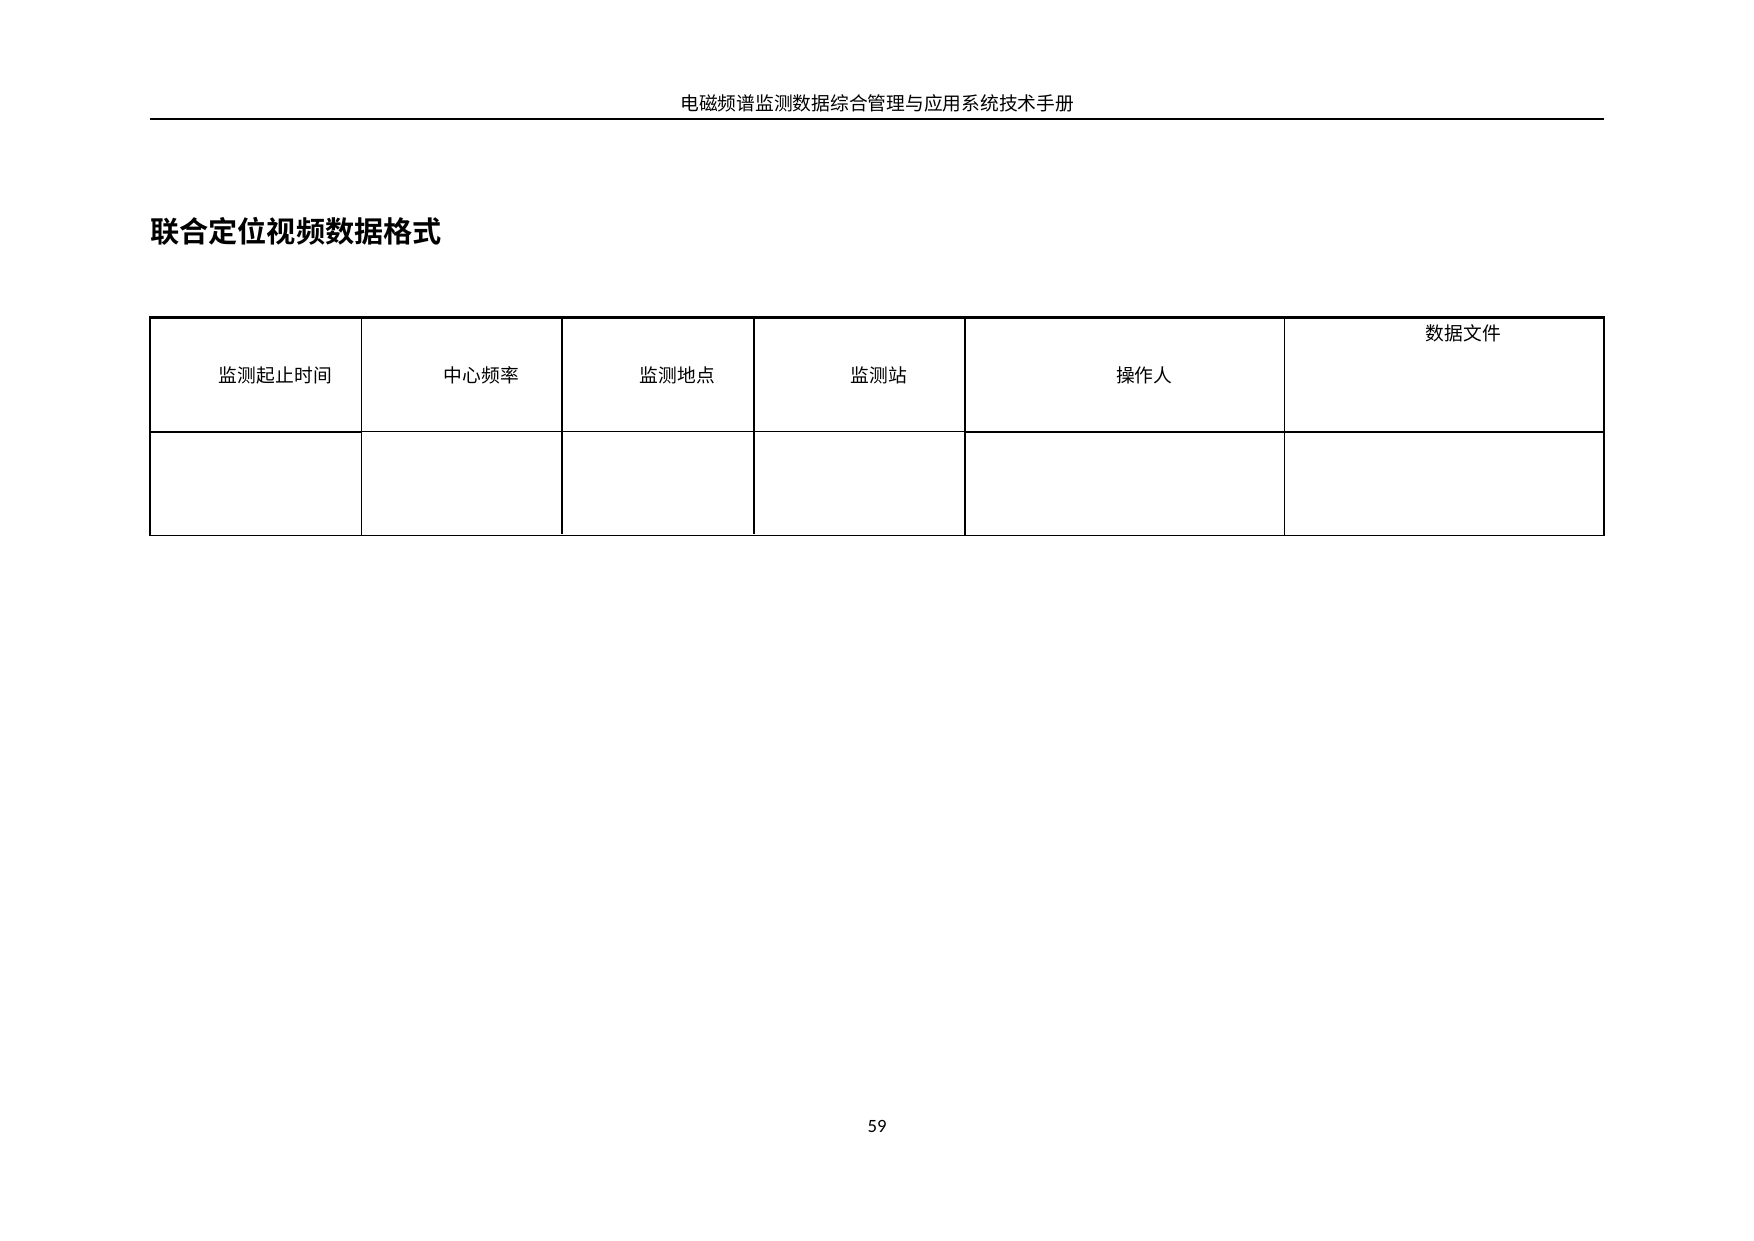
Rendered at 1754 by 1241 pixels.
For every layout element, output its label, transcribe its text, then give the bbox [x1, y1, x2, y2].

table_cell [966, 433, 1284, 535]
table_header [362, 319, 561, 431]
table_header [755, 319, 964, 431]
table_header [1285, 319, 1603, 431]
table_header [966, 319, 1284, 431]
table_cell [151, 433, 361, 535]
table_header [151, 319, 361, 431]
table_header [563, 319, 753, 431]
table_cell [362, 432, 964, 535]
subtitle 联合定位视频数据格式 [150, 198, 1604, 263]
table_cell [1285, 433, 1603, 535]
